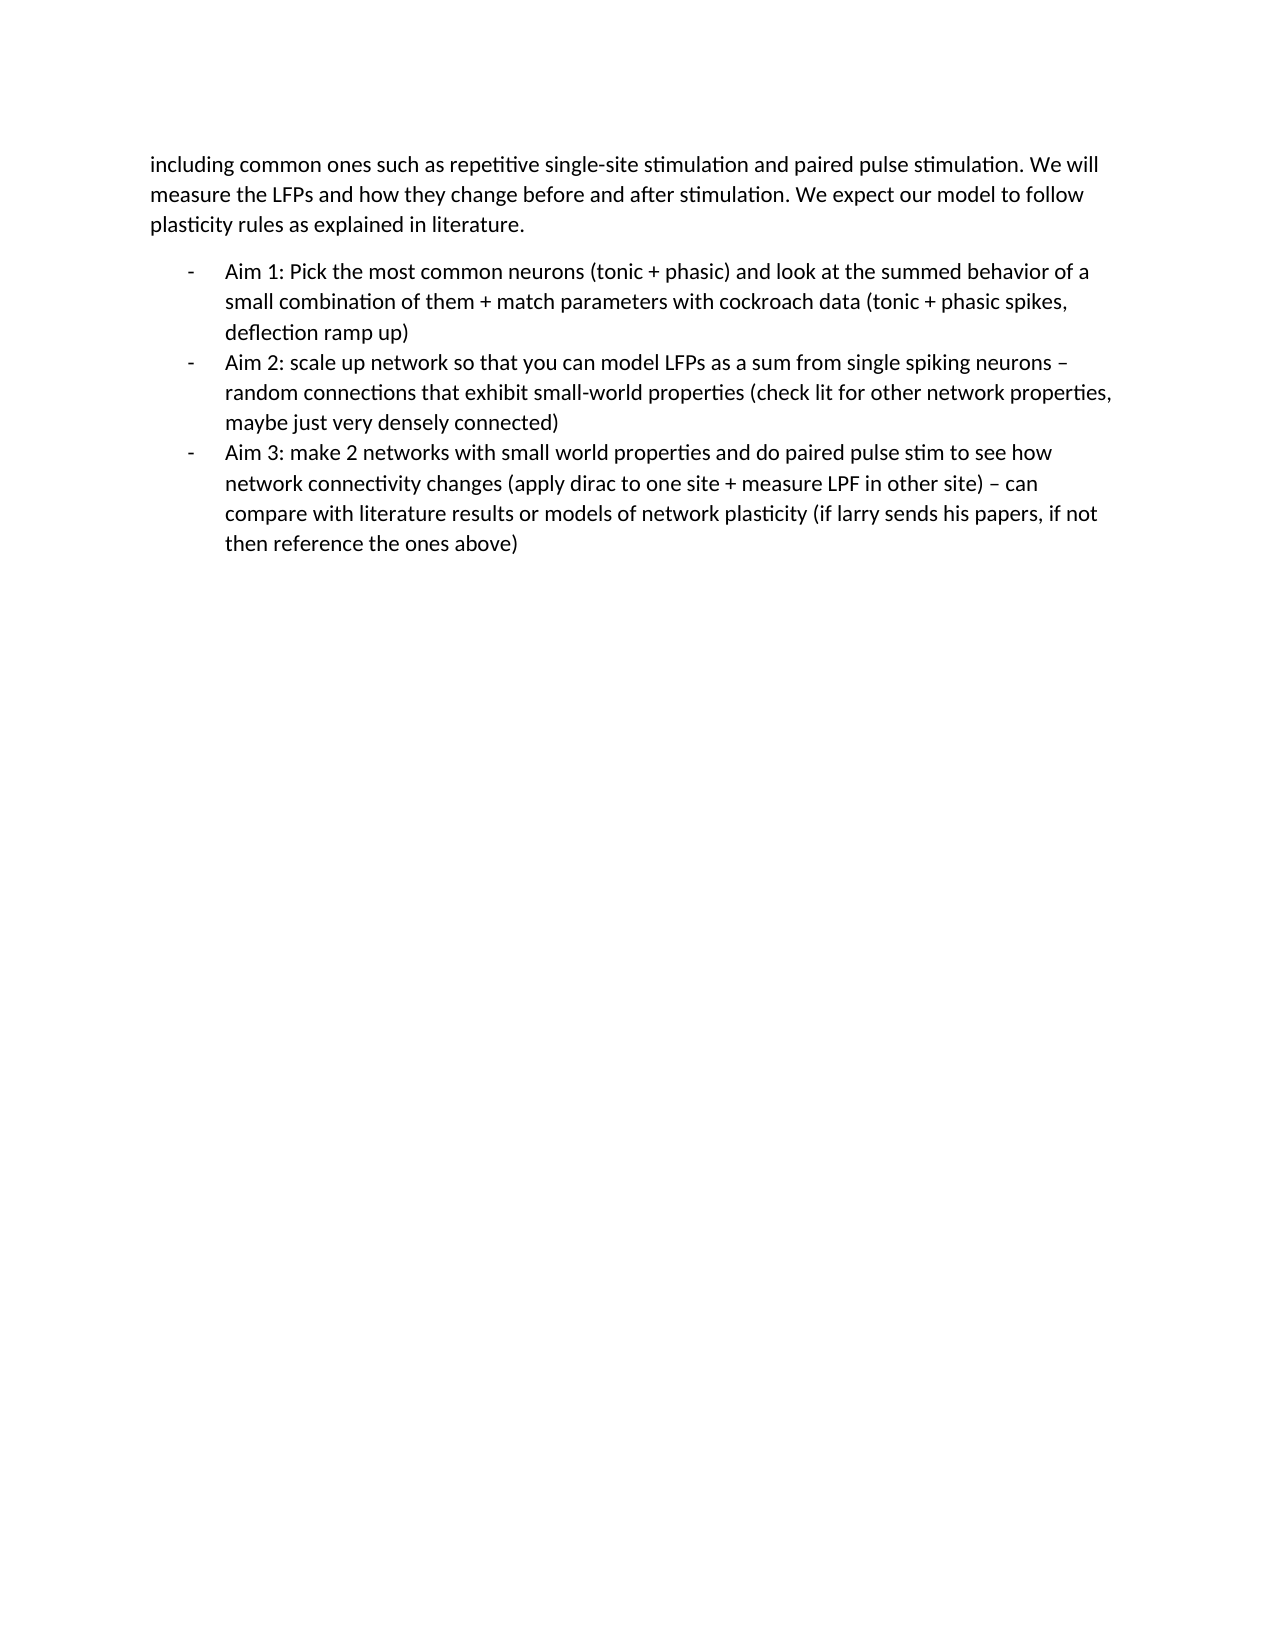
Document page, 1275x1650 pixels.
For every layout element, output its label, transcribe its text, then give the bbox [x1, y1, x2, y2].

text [150, 150, 1125, 238]
list Aim 3: make 2 networks with small world properties and do paired pulse stim to see how network connectivity changes (apply dirac to one site + measure LPF in other site) – can compare with literature results or models of network plasticity (if larry sends his papers, if not then reference the ones above) [187, 438, 1125, 557]
list Aim 2: scale up network so that you can model LFPs as a sum from single spiking neurons – random connections that exhibit small-world properties (check lit for other network properties, maybe just very densely connected) [187, 348, 1125, 436]
list Aim 1: Pick the most common neurons (tonic + phasic) and look at the summed behavior of a small combination of them + match parameters with cockroach data (tonic + phasic spikes, deflection ramp up) [187, 257, 1125, 346]
